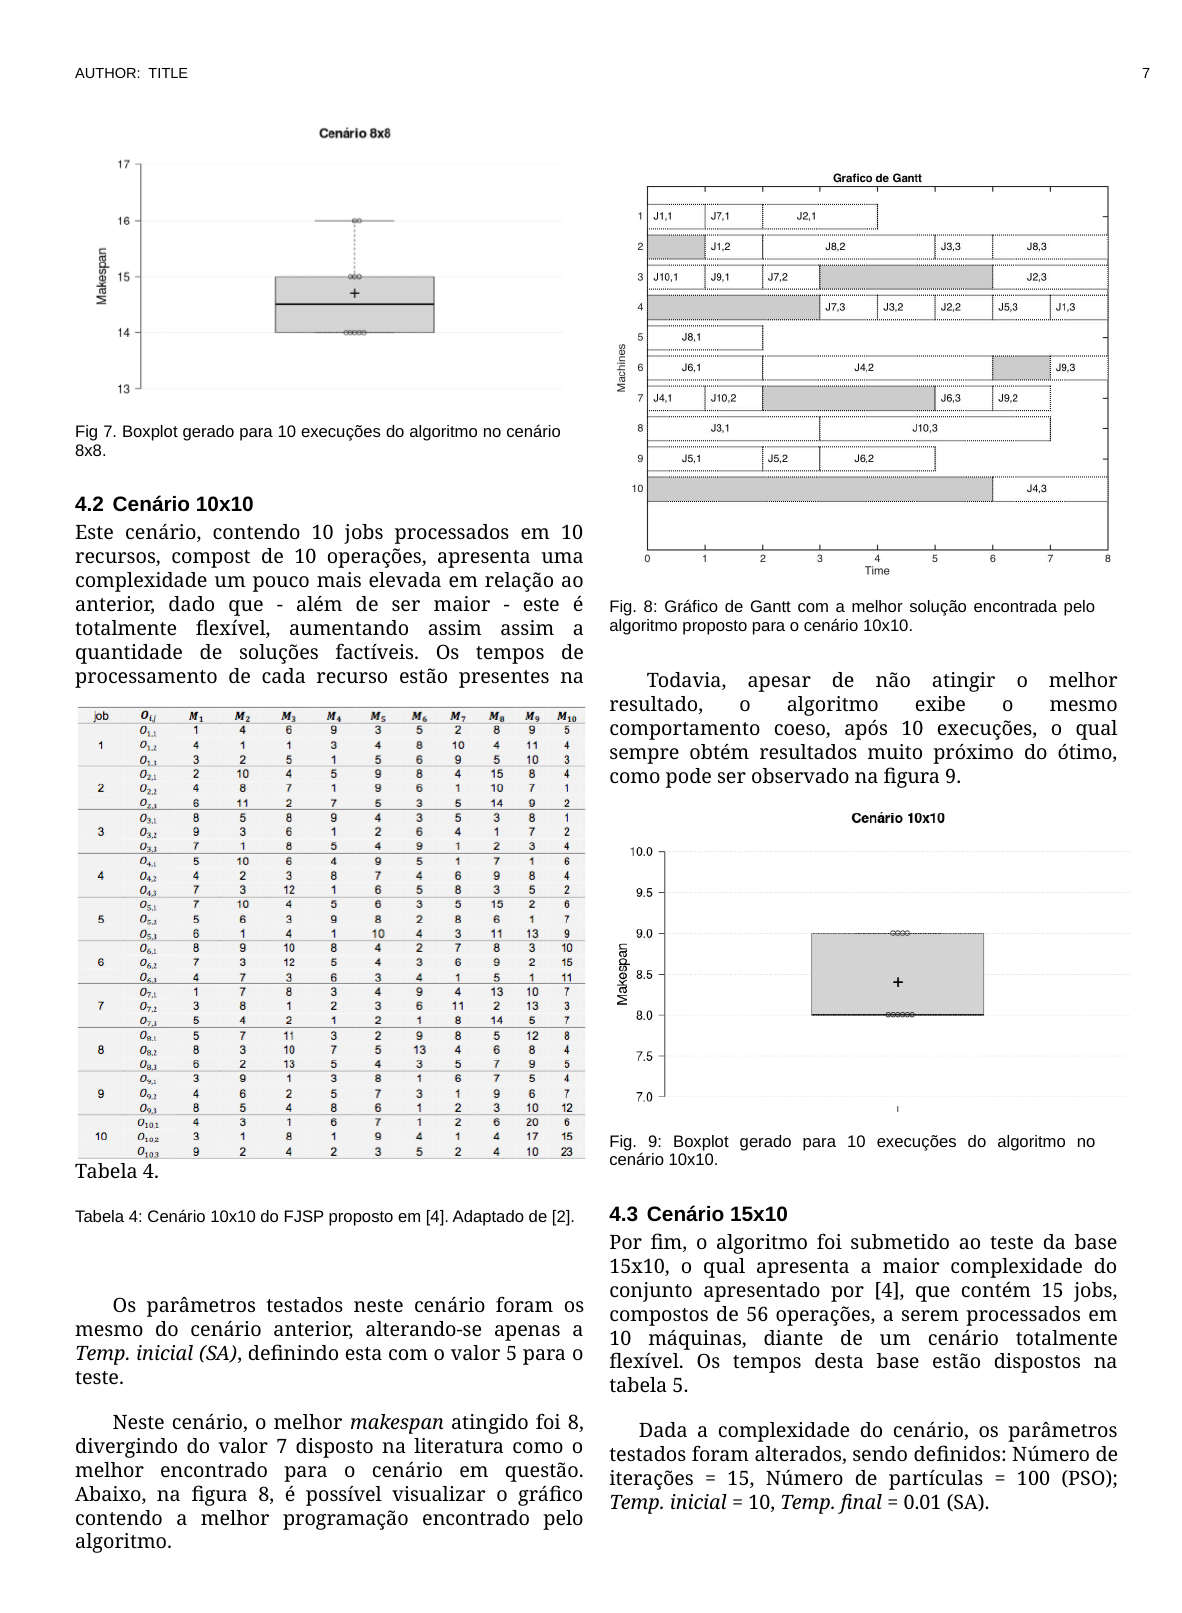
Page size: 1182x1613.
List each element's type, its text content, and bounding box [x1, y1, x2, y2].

subtitle 4.2 Cenário 10x10 [75, 493, 584, 516]
text Dada a complexidade do cenário, os parâmetros testados foram alterados, sendo definidos: Número de iterações = 15, Número de partículas = 100 (PSO); Temp. inicial = 10, Temp. final = 0.01 (SA). [609, 1418, 1118, 1514]
picture [609, 169, 1118, 577]
text Fig 7. Boxplot gerado para 10 execuções do algoritmo no cenário 8x8. [75, 422, 561, 460]
text Fig. 9: Boxplot gerado para 10 execuções do algoritmo no cenário 10x10. [609, 1132, 1095, 1169]
text Os parâmetros testados neste cenário foram os mesmo do cenário anterior, alterando-se apenas a Temp. inicial (SA), definindo esta com o valor 5 para o teste. [75, 1293, 584, 1389]
picture [95, 124, 564, 402]
text Fig. 8: Gráfico de Gantt com a melhor solução encontrada pelo algoritmo proposto para o cenário 10x10. [609, 597, 1095, 635]
text Por fim, o algoritmo foi submetido ao teste da base 15x10, o qual apresenta a maior complexidade do conjunto apresentado por [4], que contém 15 jobs, compostos de 56 operações, a serem processados em 10 máquinas, diante de um cenário totalmente flexível. Os tempos desta base estão dispostos na tabela 5. [609, 1230, 1118, 1398]
subtitle 4.3 Cenário 15x10 [609, 1203, 1118, 1226]
text Neste cenário, o melhor makespan atingido foi 8, divergindo do valor 7 disposto na literatura como o melhor encontrado para o cenário em questão. Abaixo, na figura 8, é possível visualizar o gráfico contendo a melhor programação encontrado pelo algoritmo. [75, 1410, 584, 1554]
picture [609, 808, 1132, 1112]
text Tabela 4: Cenário 10x10 do FJSP proposto em [4]. Adaptado de [2]. [75, 1204, 584, 1228]
picture [76, 706, 586, 1159]
text Todavia, apesar de não atingir o melhor resultado, o algoritmo exibe o mesmo comportamento coeso, após 10 execuções, o qual sempre obtém resultados muito próximo do ótimo, como pode ser observado na figura 9. [609, 668, 1118, 788]
